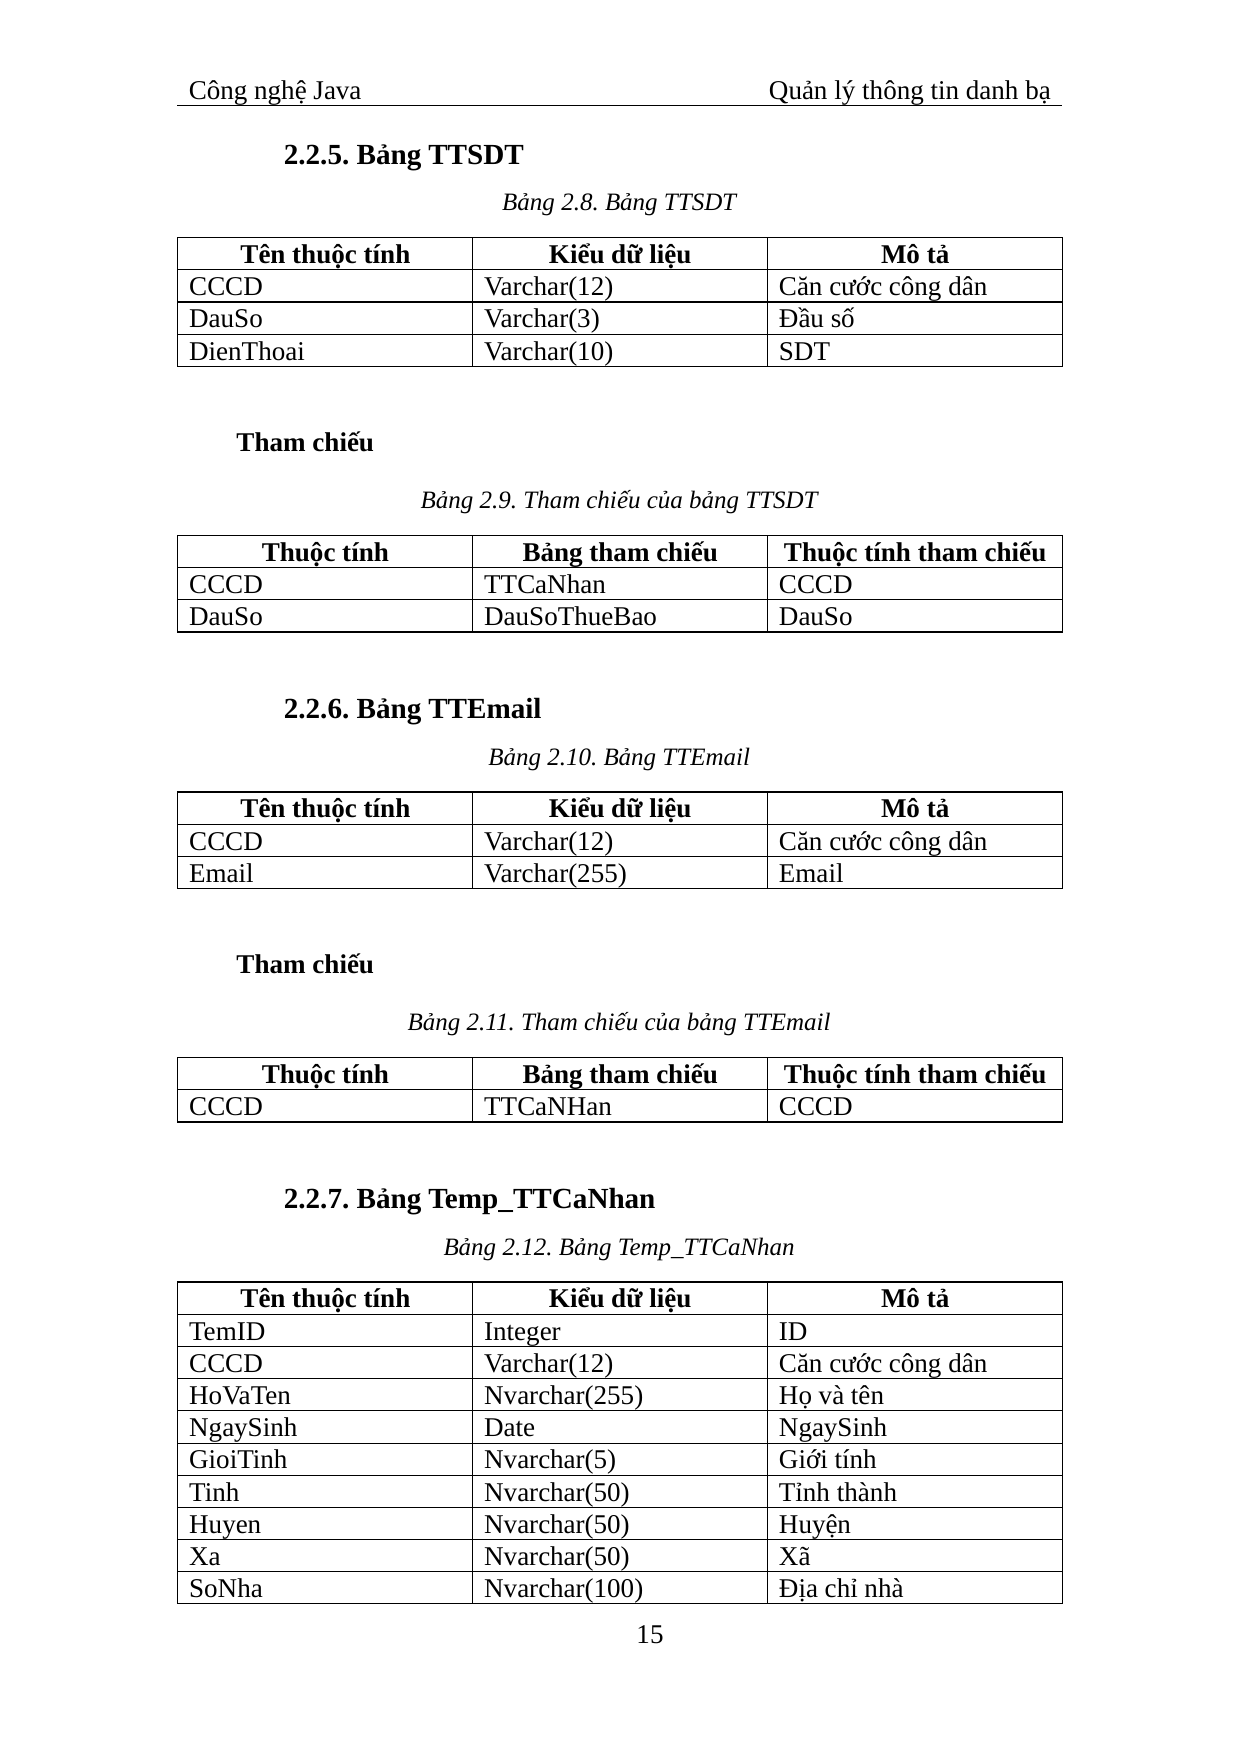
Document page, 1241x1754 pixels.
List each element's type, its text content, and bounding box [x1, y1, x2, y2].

table_cell ID [768, 1315, 1062, 1346]
table_header Thuộc tính tham chiếu [768, 1058, 1062, 1089]
table_cell CCCD [768, 568, 1062, 599]
table_header Bảng tham chiếu [473, 536, 767, 567]
table_cell NgaySinh [178, 1411, 472, 1442]
table_cell DauSo [178, 303, 472, 334]
table_header Kiểu dữ liệu [473, 238, 767, 269]
table_cell Nvarchar(50) [473, 1508, 767, 1539]
table_cell CCCD [178, 568, 472, 599]
table_cell Tinh [178, 1476, 472, 1507]
table_cell Nvarchar(50) [473, 1540, 767, 1571]
table_cell Nvarchar(5) [473, 1444, 767, 1474]
text Tham chiếu [177, 948, 1063, 979]
table_cell DauSo [178, 600, 472, 631]
table_cell Varchar(3) [473, 303, 767, 334]
subtitle Bảng TTEmail [224, 692, 1063, 725]
table_cell Nvarchar(50) [473, 1476, 767, 1507]
table_cell Email [768, 857, 1062, 888]
table_header Thuộc tính [178, 1058, 472, 1089]
table_cell Tỉnh thành [768, 1476, 1062, 1507]
text Bảng 2.12. Bảng Temp_TTCaNhan [177, 1232, 1063, 1261]
table_cell CCCD [178, 825, 472, 856]
table_header Mô tả [768, 238, 1062, 269]
text Bảng 2.8. Bảng TTSDT [177, 187, 1063, 216]
table_cell Email [178, 857, 472, 888]
table_cell Date [473, 1411, 767, 1442]
table_cell CCCD [178, 1090, 472, 1121]
table_cell NgaySinh [768, 1411, 1062, 1442]
table_cell Xã [768, 1540, 1062, 1571]
table_header Thuộc tính tham chiếu [768, 536, 1062, 567]
table_cell Nvarchar(255) [473, 1379, 767, 1410]
table_cell Căn cước công dân [768, 270, 1062, 301]
table_cell Varchar(255) [473, 857, 767, 888]
table_cell DauSoThueBao [473, 600, 767, 631]
text Bảng 2.11. Tham chiếu của bảng TTEmail [177, 1007, 1063, 1036]
table_header Kiểu dữ liệu [473, 1283, 767, 1314]
table_cell Giới tính [768, 1444, 1062, 1474]
table_cell GioiTinh [178, 1444, 472, 1474]
table_cell Căn cước công dân [768, 825, 1062, 856]
table_cell TTCaNhan [473, 568, 767, 599]
table_cell Đầu số [768, 303, 1062, 334]
table_cell SoNha [178, 1572, 472, 1603]
table_cell Varchar(12) [473, 1347, 767, 1378]
subtitle Bảng Temp_TTCaNhan [224, 1182, 1063, 1215]
table_cell Căn cước công dân [768, 1347, 1062, 1378]
table_cell Họ và tên [768, 1379, 1062, 1410]
text Bảng 2.10. Bảng TTEmail [177, 742, 1063, 771]
table_cell CCCD [178, 1347, 472, 1378]
table_cell SDT [768, 335, 1062, 366]
table_cell DienThoai [178, 335, 472, 366]
text Bảng 2.9. Tham chiếu của bảng TTSDT [177, 485, 1063, 514]
table_cell Varchar(12) [473, 270, 767, 301]
subtitle Bảng TTSDT [224, 137, 1063, 171]
table_header Bảng tham chiếu [473, 1058, 767, 1089]
table_header Thuộc tính [178, 536, 472, 567]
table_header Kiểu dữ liệu [473, 793, 767, 824]
table_cell Varchar(12) [473, 825, 767, 856]
table_header Tên thuộc tính [178, 793, 472, 824]
table_cell DauSo [768, 600, 1062, 631]
table_cell CCCD [178, 270, 472, 301]
table_cell Huyện [768, 1508, 1062, 1539]
table_cell Huyen [178, 1508, 472, 1539]
table_cell Xa [178, 1540, 472, 1571]
table_cell Integer [473, 1315, 767, 1346]
table_cell TemID [178, 1315, 472, 1346]
table_cell TTCaNHan [473, 1090, 767, 1121]
table_header Tên thuộc tính [178, 1283, 472, 1314]
table_cell HoVaTen [178, 1379, 472, 1410]
table_cell Nvarchar(100) [473, 1572, 767, 1603]
table_header Mô tả [768, 1283, 1062, 1314]
table_header Tên thuộc tính [178, 238, 472, 269]
text Tham chiếu [177, 426, 1063, 457]
table_cell CCCD [768, 1090, 1062, 1121]
table_header Mô tả [768, 793, 1062, 824]
table_cell Varchar(10) [473, 335, 767, 366]
table_cell Địa chỉ nhà [768, 1572, 1062, 1603]
